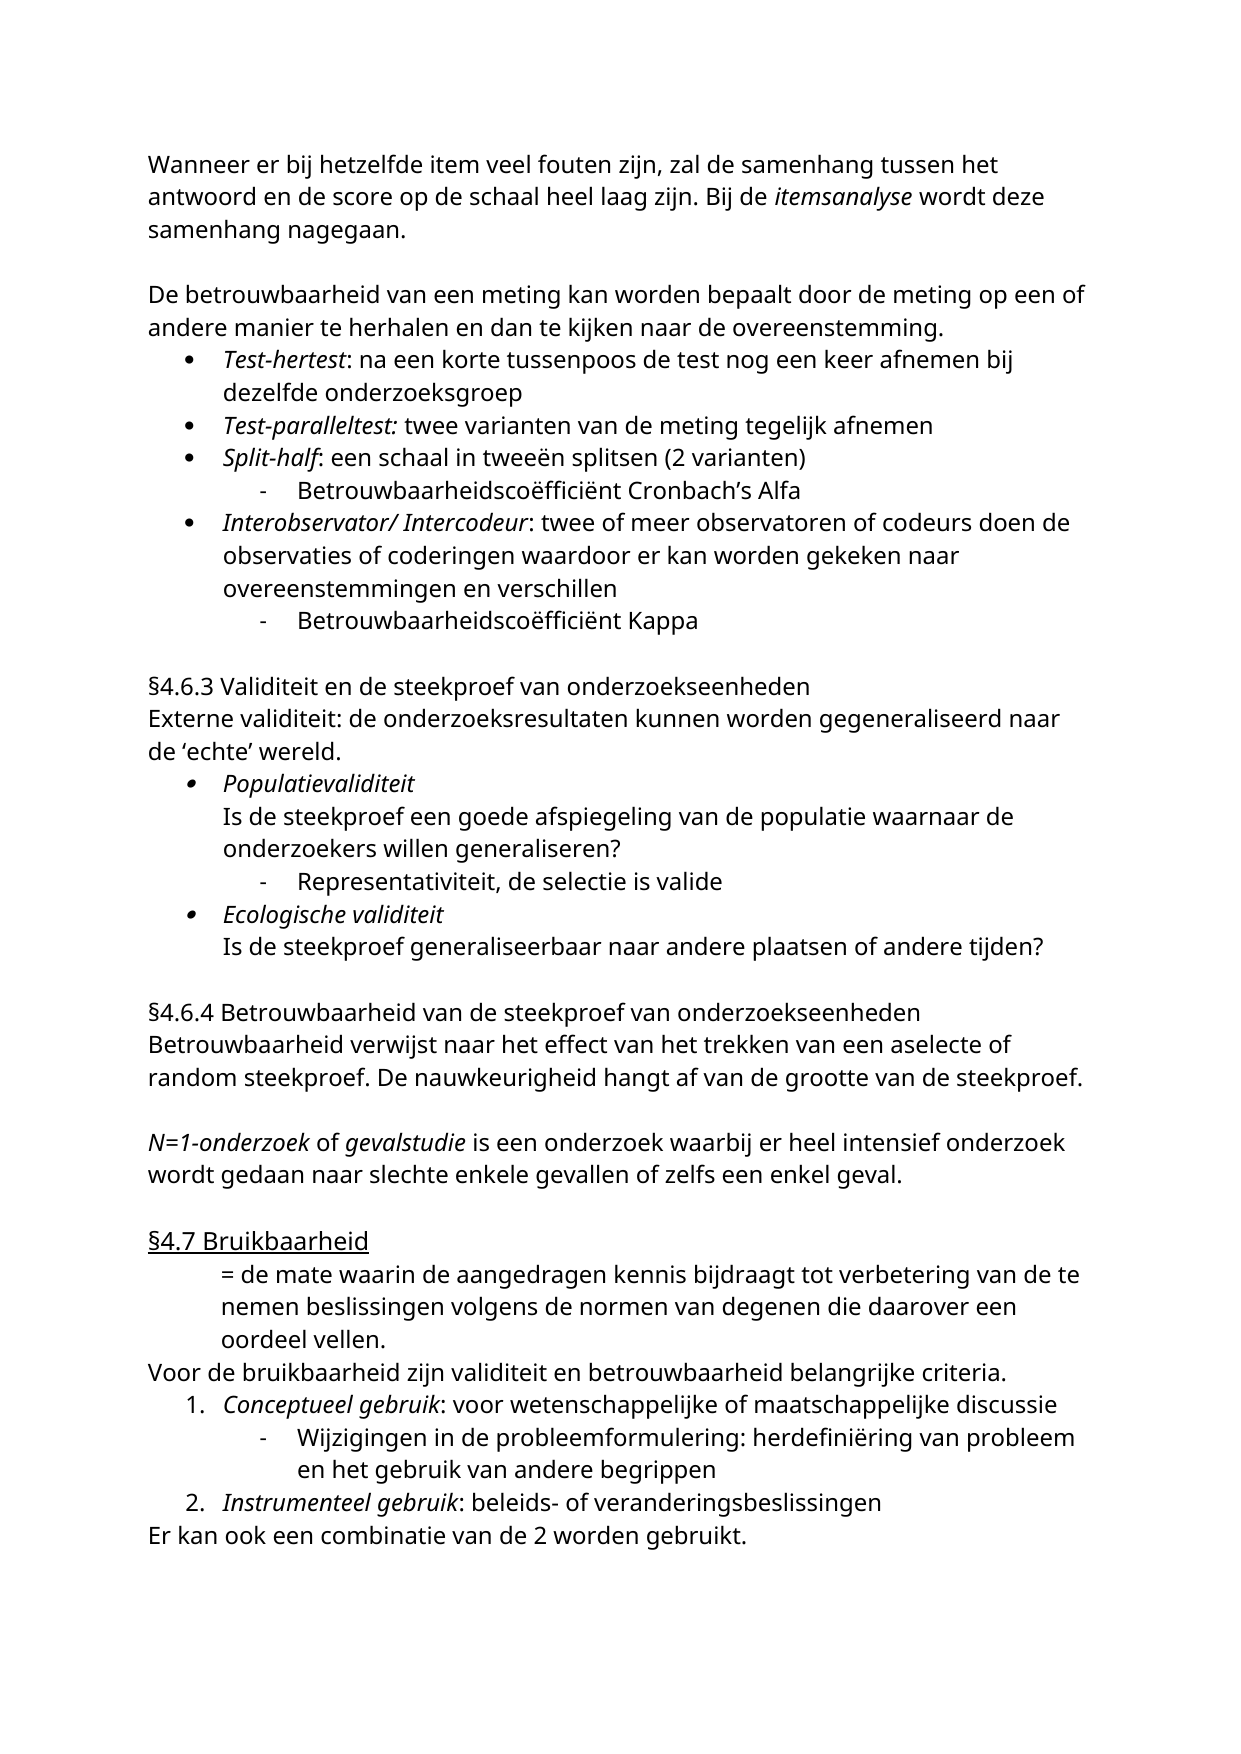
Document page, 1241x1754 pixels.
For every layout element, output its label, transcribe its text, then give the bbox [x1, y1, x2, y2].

text Betrouwbaarheid verwijst naar het effect van het trekken van een aselecte of random steekproef. De nauwkeurigheid hangt af van de grootte van de steekproef. [148, 1028, 1093, 1093]
list Instrumenteel gebruik: beleids- of veranderingsbeslissingen [185, 1486, 1093, 1518]
list Betrouwbaarheidscoëfficiënt Cronbach’s Alfa [259, 474, 1093, 506]
text Voor de bruikbaarheid zijn validiteit en betrouwbaarheid belangrijke criteria. [148, 1355, 1093, 1388]
text §4.6.3 Validiteit en de steekproef van onderzoekseenheden [148, 669, 1093, 702]
list Test-paralleltest: twee varianten van de meting tegelijk afnemen [185, 408, 1093, 441]
text De betrouwbaarheid van een meting kan worden bepaalt door de meting op een of andere manier te herhalen en dan te kijken naar de overeenstemming. [148, 278, 1093, 343]
text Is de steekproef een goede afspiegeling van de populatie waarnaar de onderzoekers willen generaliseren? [223, 800, 1093, 865]
list Split-half: een schaal in tweeën splitsen (2 varianten) [185, 441, 1093, 474]
list Representativiteit, de selectie is valide [259, 865, 1093, 897]
text Externe validiteit: de onderzoeksresultaten kunnen worden gegeneraliseerd naar de ‘echte’ wereld. [148, 702, 1093, 767]
list Ecologische validiteit [185, 897, 1093, 930]
text §4.7 Bruikbaarheid [148, 1223, 1093, 1258]
list Conceptueel gebruik: voor wetenschappelijke of maatschappelijke discussie [185, 1388, 1093, 1421]
text Er kan ook een combinatie van de 2 worden gebruikt. [148, 1518, 1093, 1551]
list Interobservator/ Intercodeur: twee of meer observatoren of codeurs doen de observaties of coderingen waardoor er kan worden gekeken naar overeenstemmingen en verschillen [185, 506, 1093, 604]
text Wanneer er bij hetzelfde item veel fouten zijn, zal de samenhang tussen het antwoord en de score op de schaal heel laag zijn. Bij de itemsanalyse wordt deze samenhang nagegaan. [148, 148, 1093, 245]
text = de mate waarin de aangedragen kennis bijdraagt tot verbetering van de te nemen beslissingen volgens de normen van degenen die daarover een oordeel vellen. [221, 1258, 1093, 1355]
text §4.6.4 Betrouwbaarheid van de steekproef van onderzoekseenheden [148, 995, 1093, 1028]
text N=1-onderzoek of gevalstudie is een onderzoek waarbij er heel intensief onderzoek wordt gedaan naar slechte enkele gevallen of zelfs een enkel geval. [148, 1126, 1093, 1191]
list Wijzigingen in de probleemformulering: herdefiniëring van probleem en het gebruik van andere begrippen [259, 1421, 1093, 1486]
list Test-hertest: na een korte tussenpoos de test nog een keer afnemen bij dezelfde onderzoeksgroep [185, 343, 1093, 408]
text Is de steekproef generaliseerbaar naar andere plaatsen of andere tijden? [223, 930, 1093, 963]
list Betrouwbaarheidscoëfficiënt Kappa [259, 604, 1093, 637]
list Populatievaliditeit [185, 767, 1093, 800]
